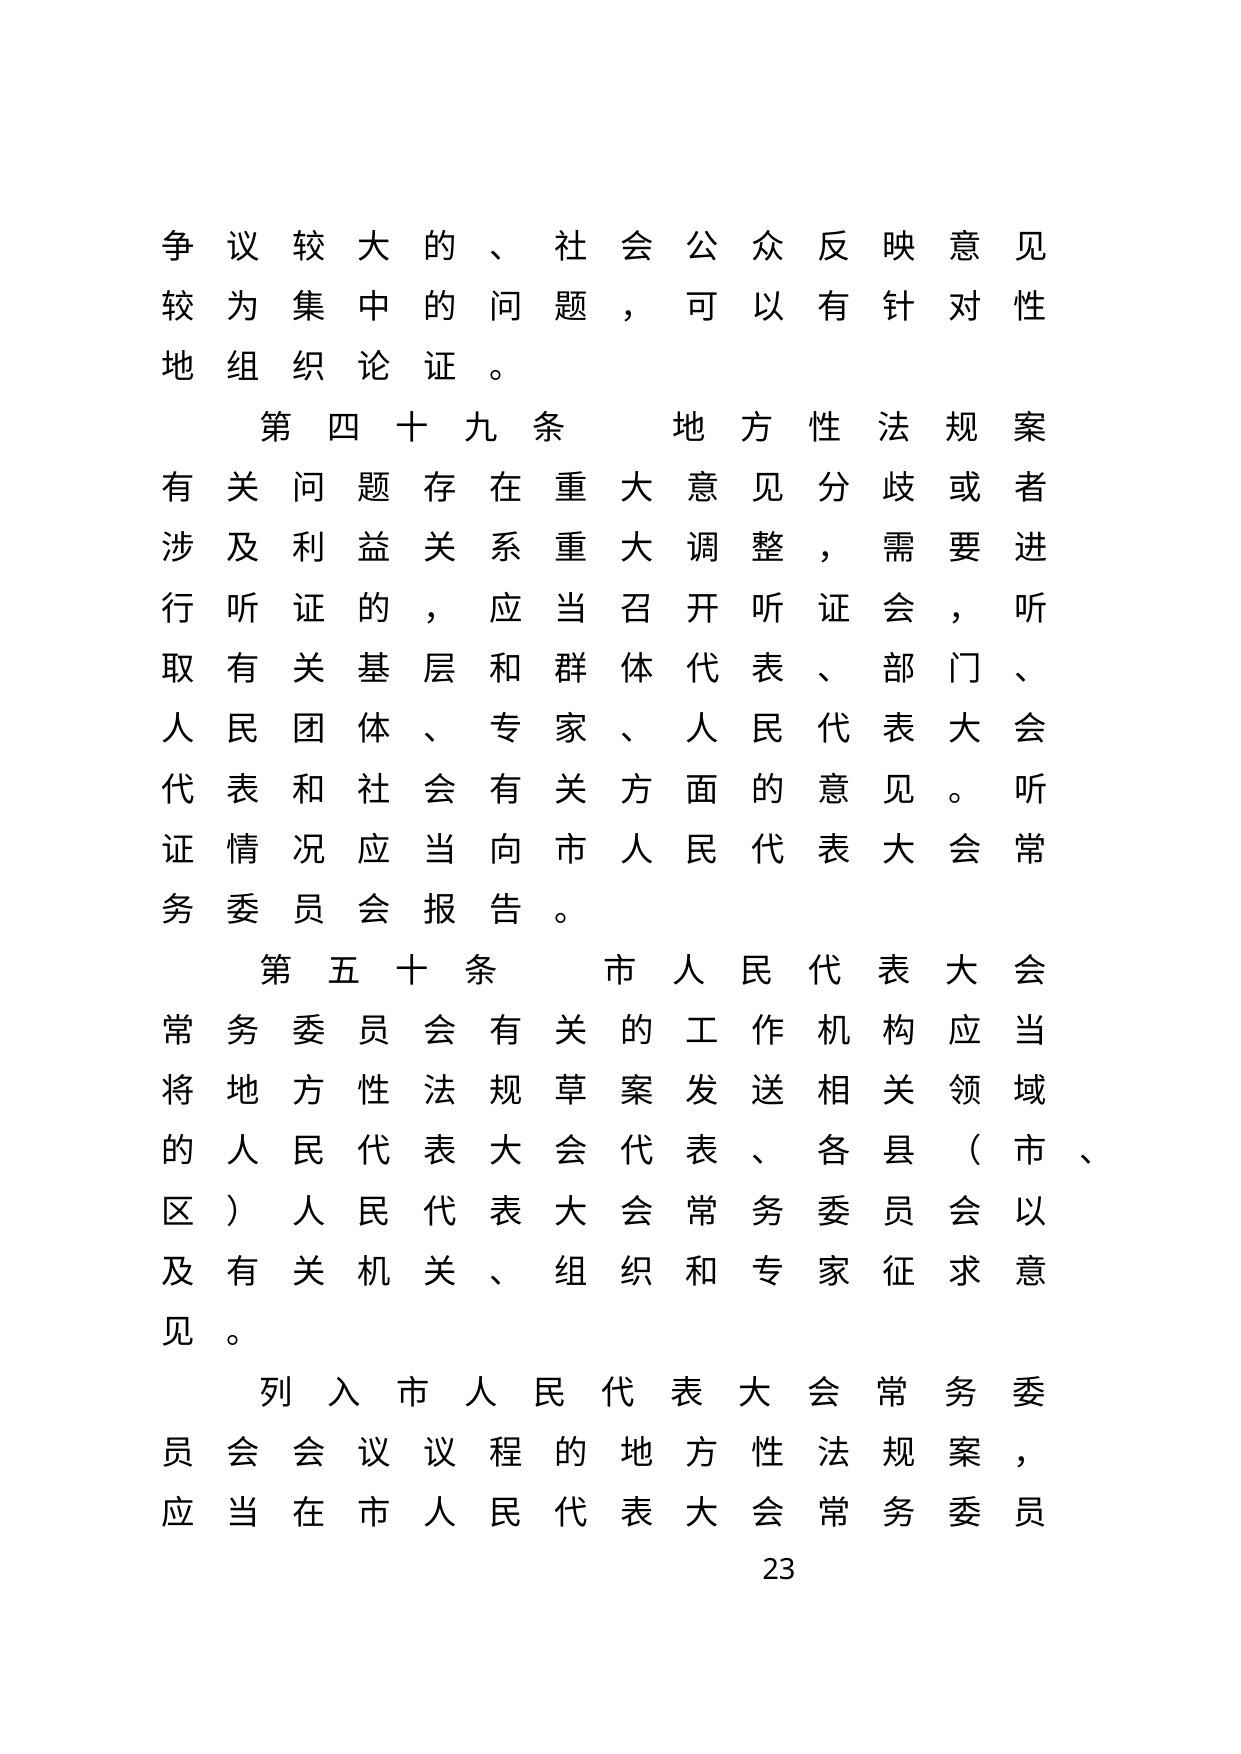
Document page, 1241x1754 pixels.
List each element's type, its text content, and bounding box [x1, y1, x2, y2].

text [161, 213, 1079, 394]
text 第五十条 市人民代表大会常务委员会有关的工作机构应当将地方性法规草案发送相关领域的人民代表大会代表、各县（市、区）人民代表大会常务委员会以及有关机关、组织和专家征求意见。 [161, 937, 1079, 1359]
text 第四十九条 地方性法规案有关问题存在重大意见分歧或者涉及利益关系重大调整，需要进行听证的，应当召开听证会，听取有关基层和群体代表、部门、人民团体、专家、人民代表大会代表和社会有关方面的意见。听证情况应当向市人民代表大会常务委员会报告。 [161, 394, 1079, 937]
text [161, 1359, 1079, 1540]
